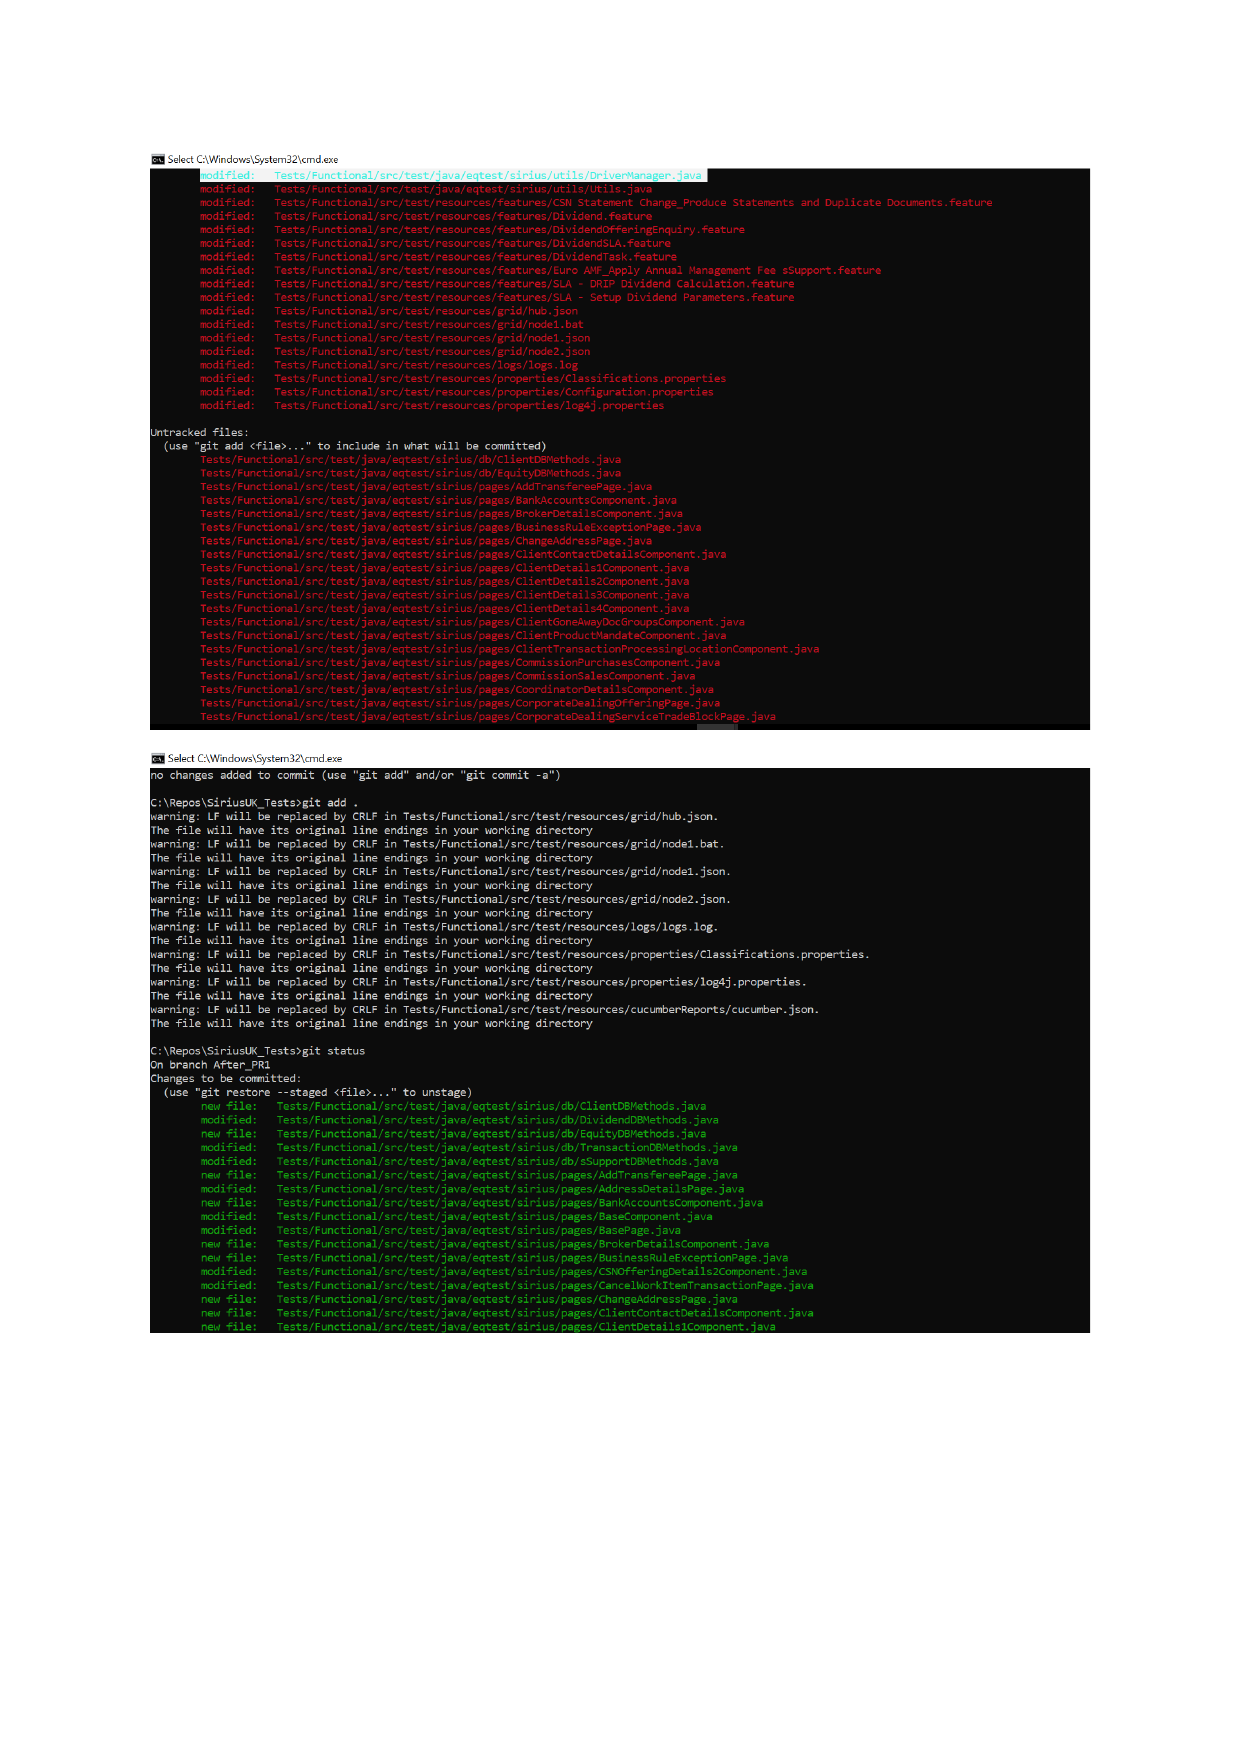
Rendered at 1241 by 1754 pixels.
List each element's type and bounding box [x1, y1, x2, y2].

picture [150, 150, 1091, 730]
picture [150, 748, 1091, 1333]
